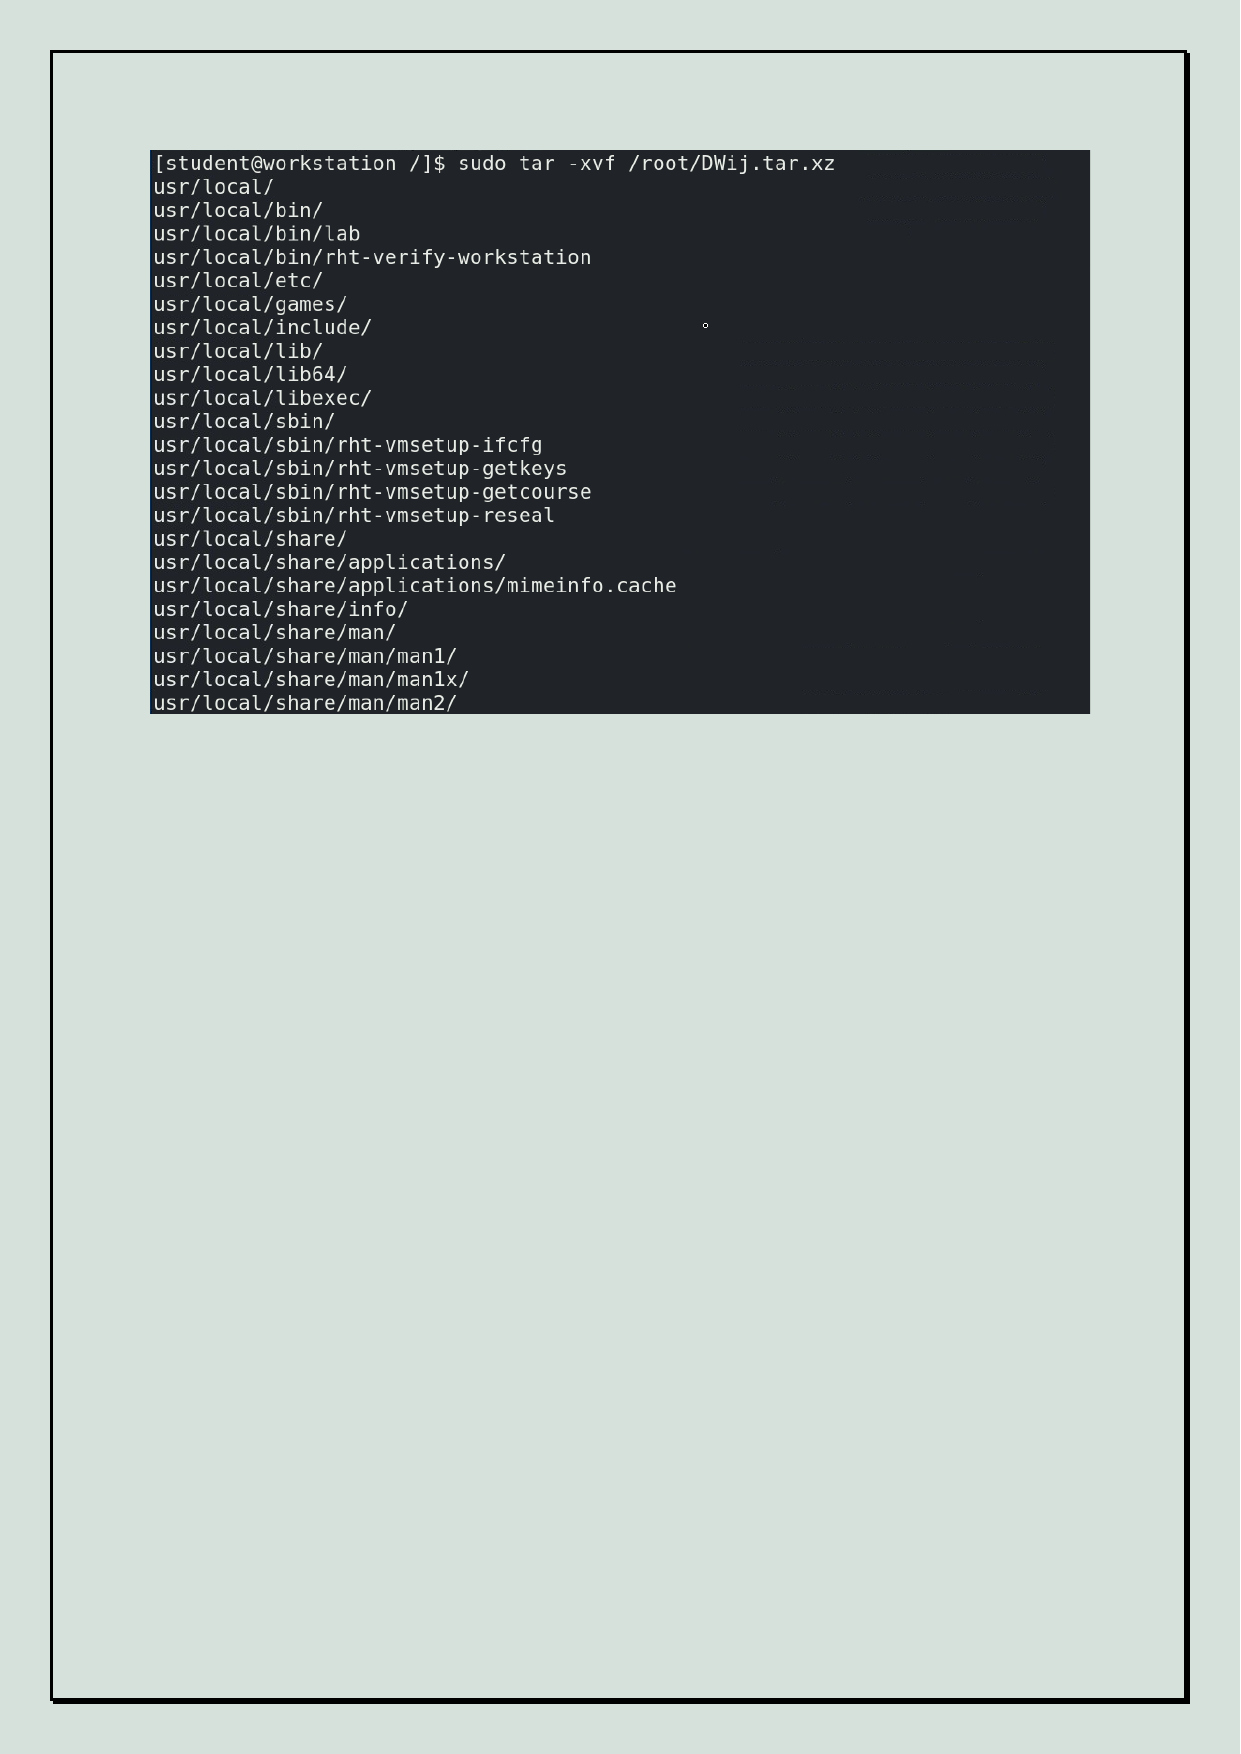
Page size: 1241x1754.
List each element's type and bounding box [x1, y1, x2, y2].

picture [150, 150, 1091, 714]
